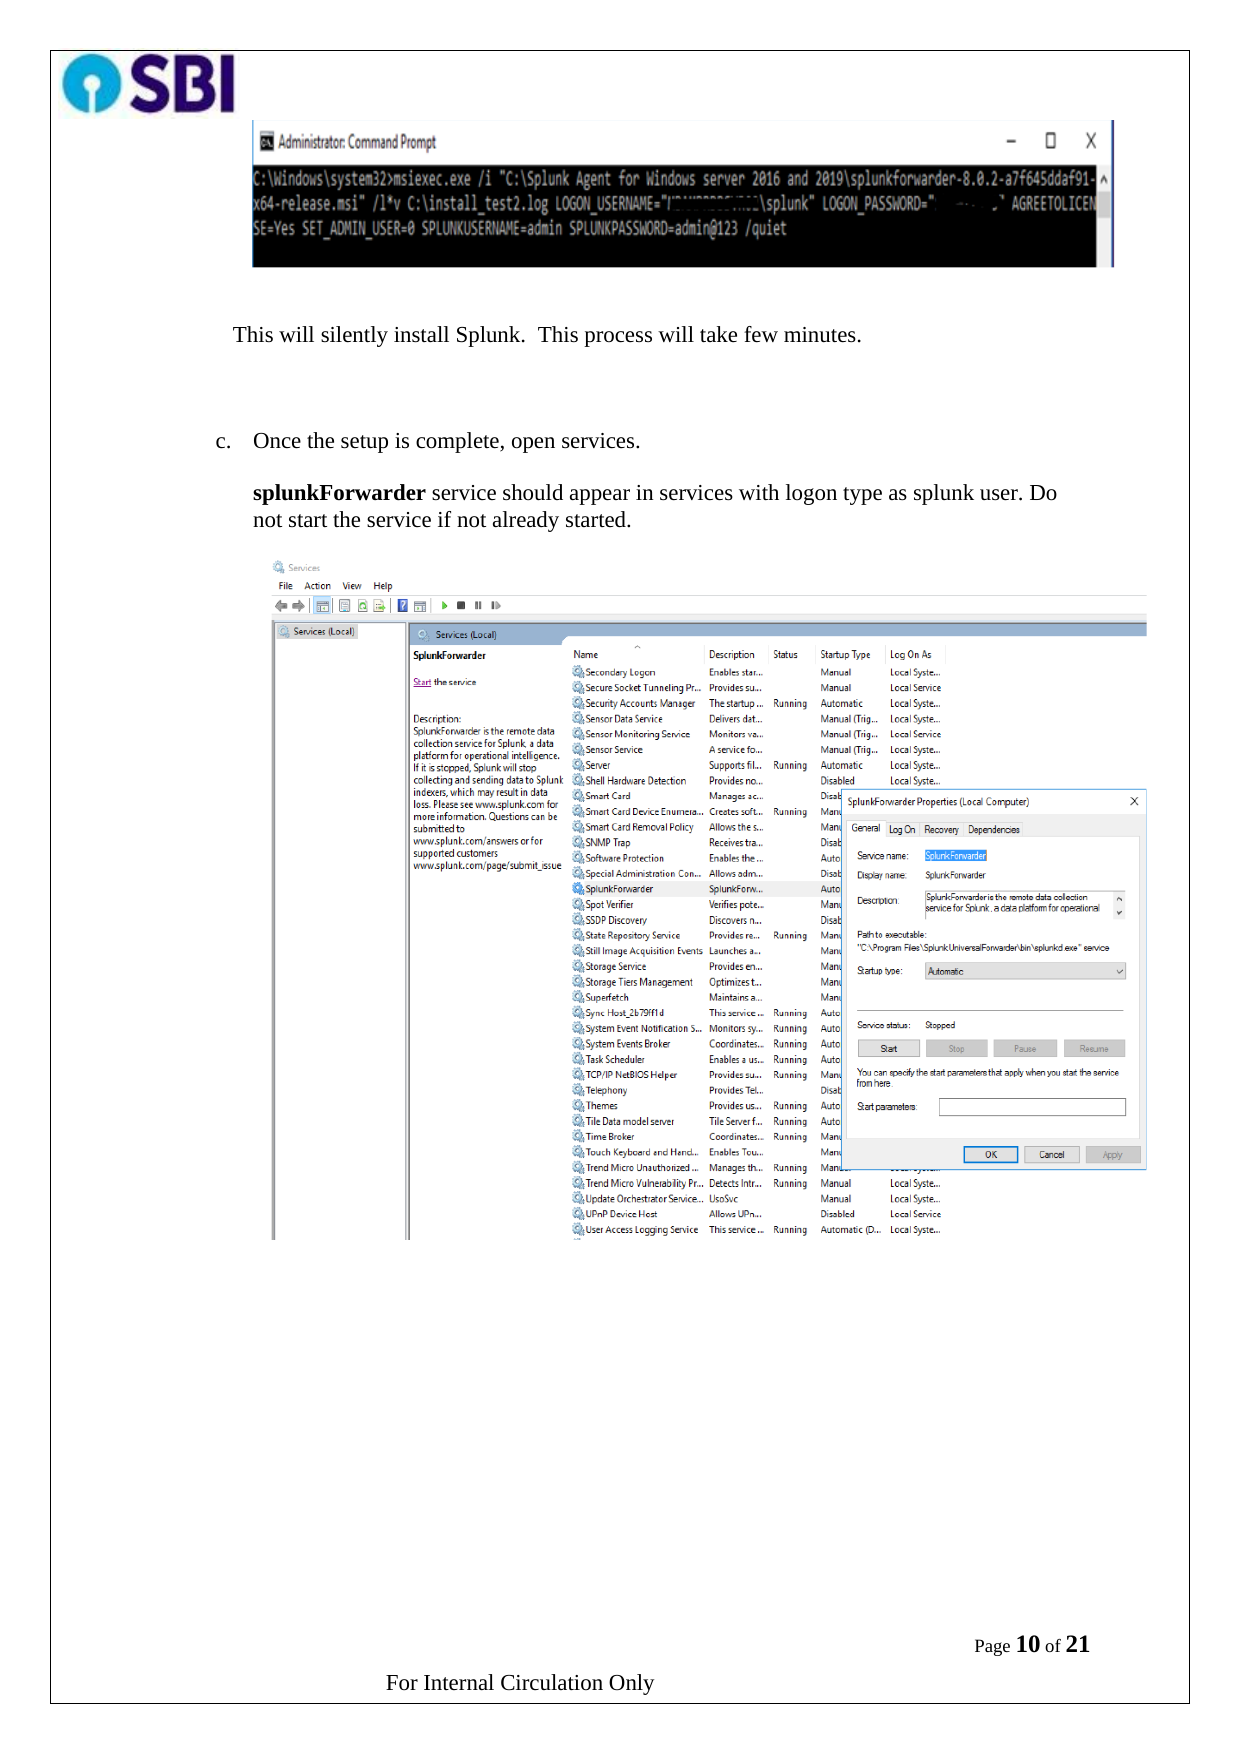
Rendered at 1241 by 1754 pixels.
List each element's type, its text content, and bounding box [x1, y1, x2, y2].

text This will silently install Splunk. This process will take few minutes. [179, 321, 1090, 348]
picture [58, 51, 240, 119]
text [233, 120, 1090, 295]
list Once the setup is complete, open services. splunkForwarder service should appear in services with logon type as splunk user. Do not start the service if not already started. [215, 427, 1090, 1240]
